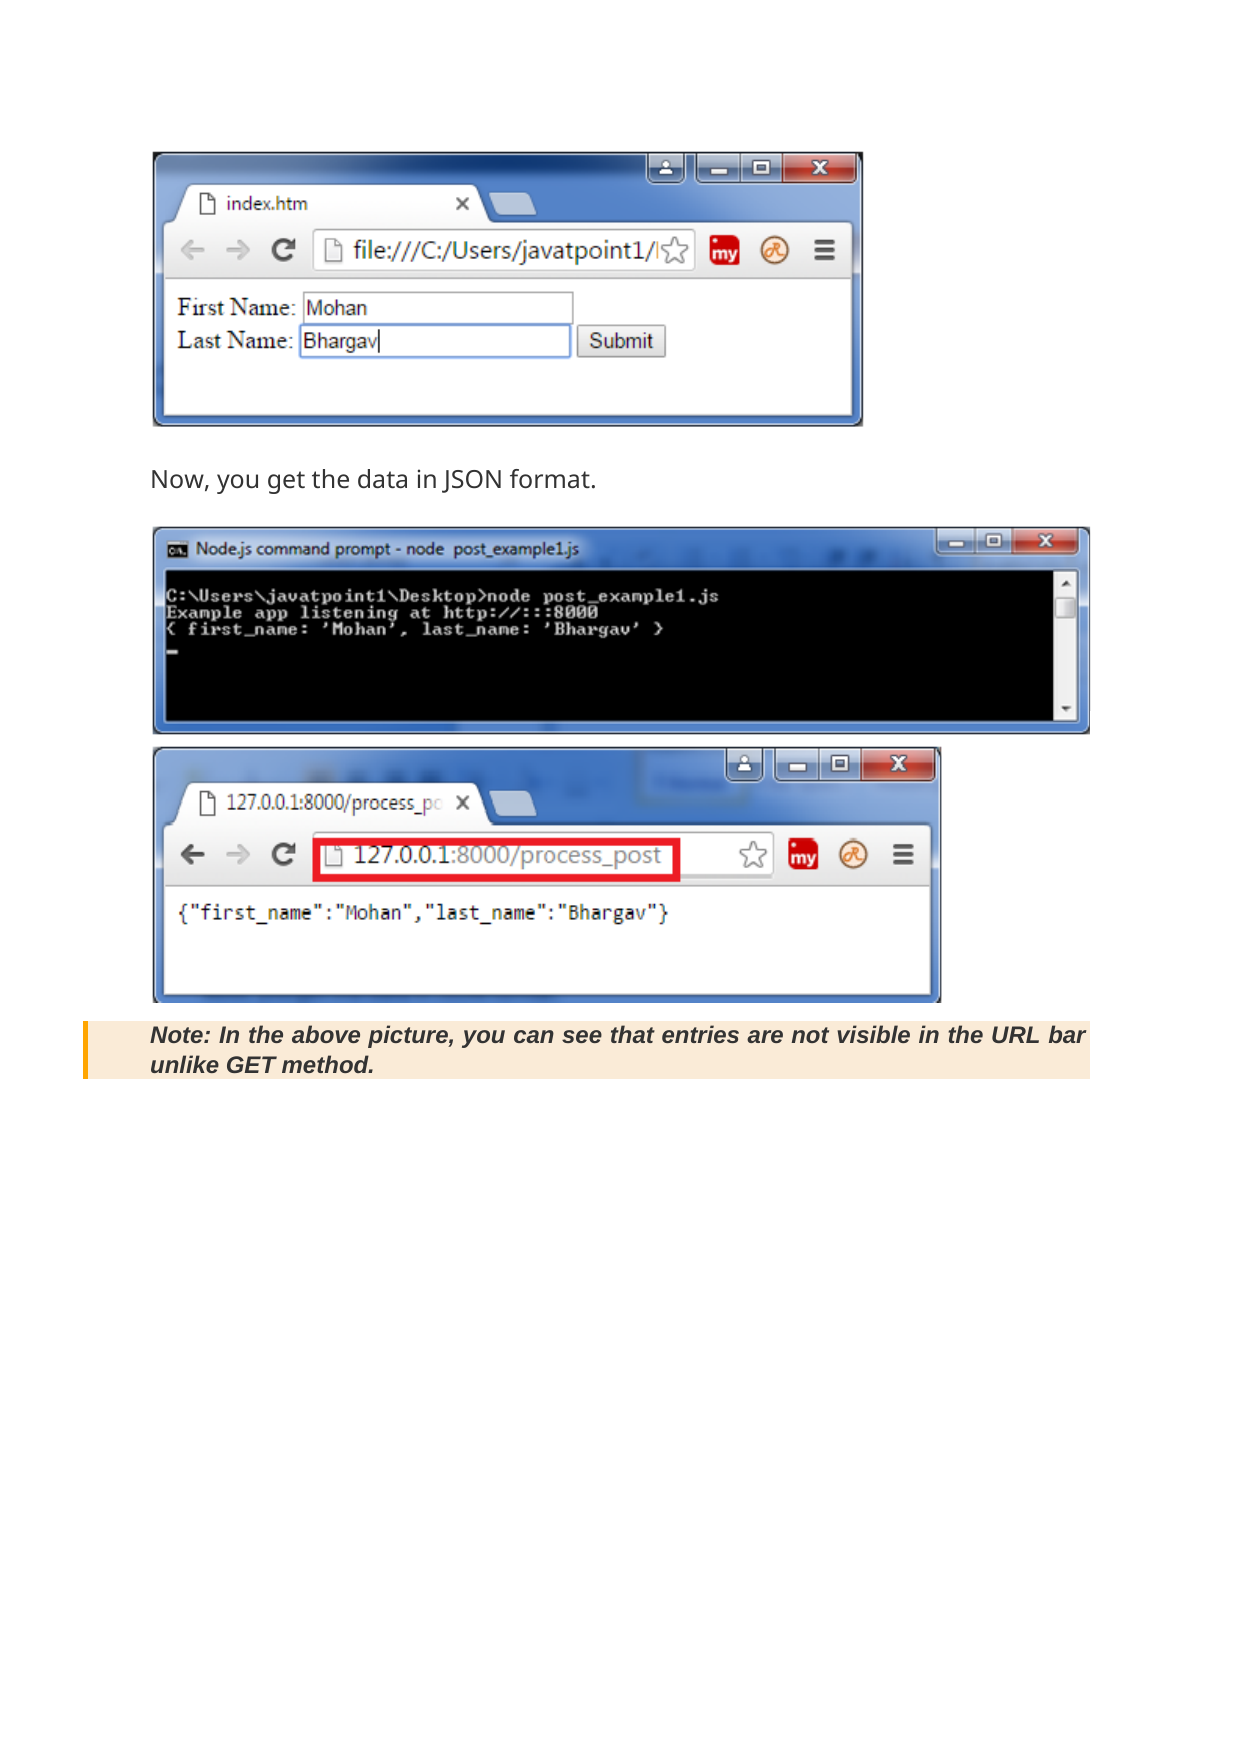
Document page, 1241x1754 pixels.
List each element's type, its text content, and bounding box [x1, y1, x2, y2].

subtitle Note: In the above picture, you can see that entries are not visible in the URL bar unlike GET method. [88, 1021, 1090, 1079]
picture [150, 745, 942, 1003]
text Now, you get the data in JSON format. [150, 461, 1090, 495]
picture [150, 150, 868, 430]
picture [150, 524, 1091, 736]
